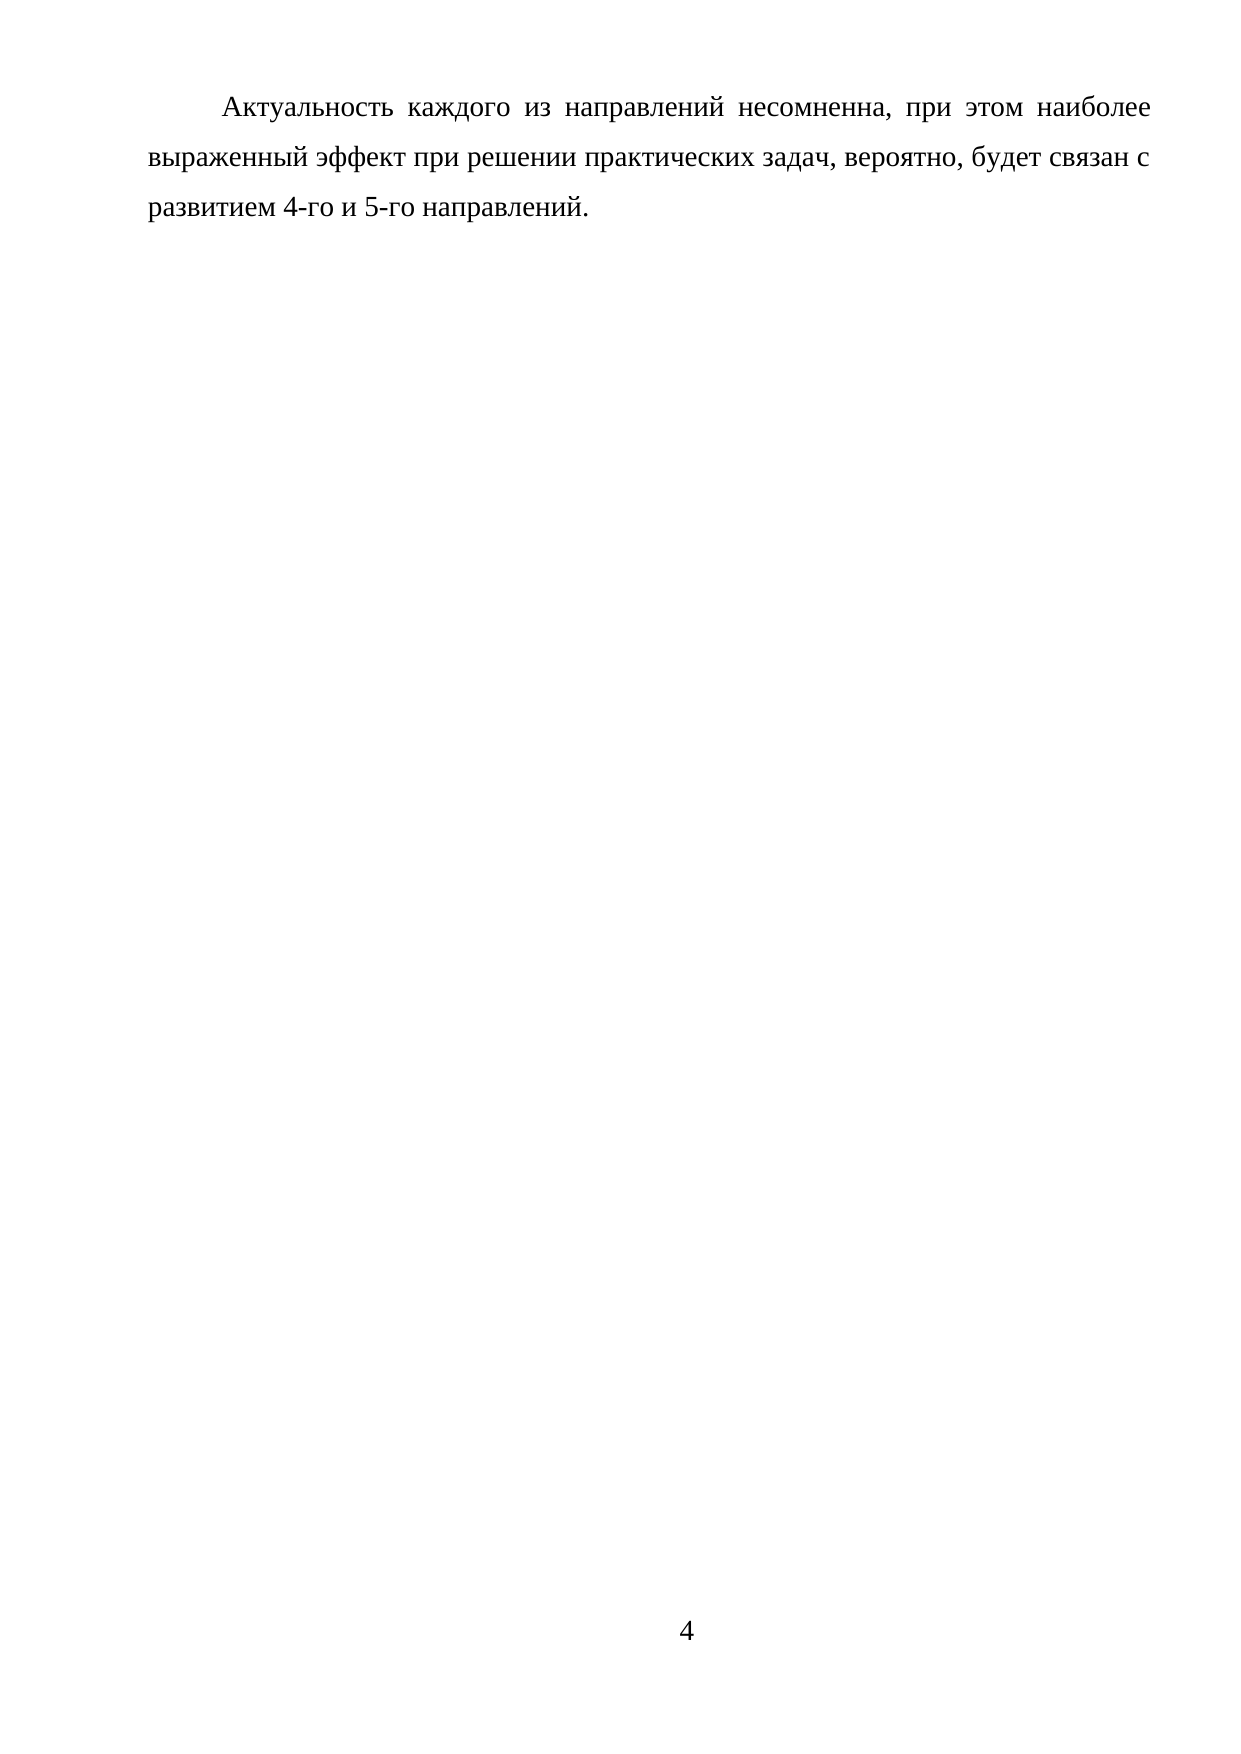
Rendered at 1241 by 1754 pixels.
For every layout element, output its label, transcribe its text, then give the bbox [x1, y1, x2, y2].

text Актуальность каждого из направлений несомненна, при этом наиболее выраженный эффект при решении практических задач, вероятно, будет связан с развитием 4-го и 5-го направлений. [148, 89, 1152, 223]
